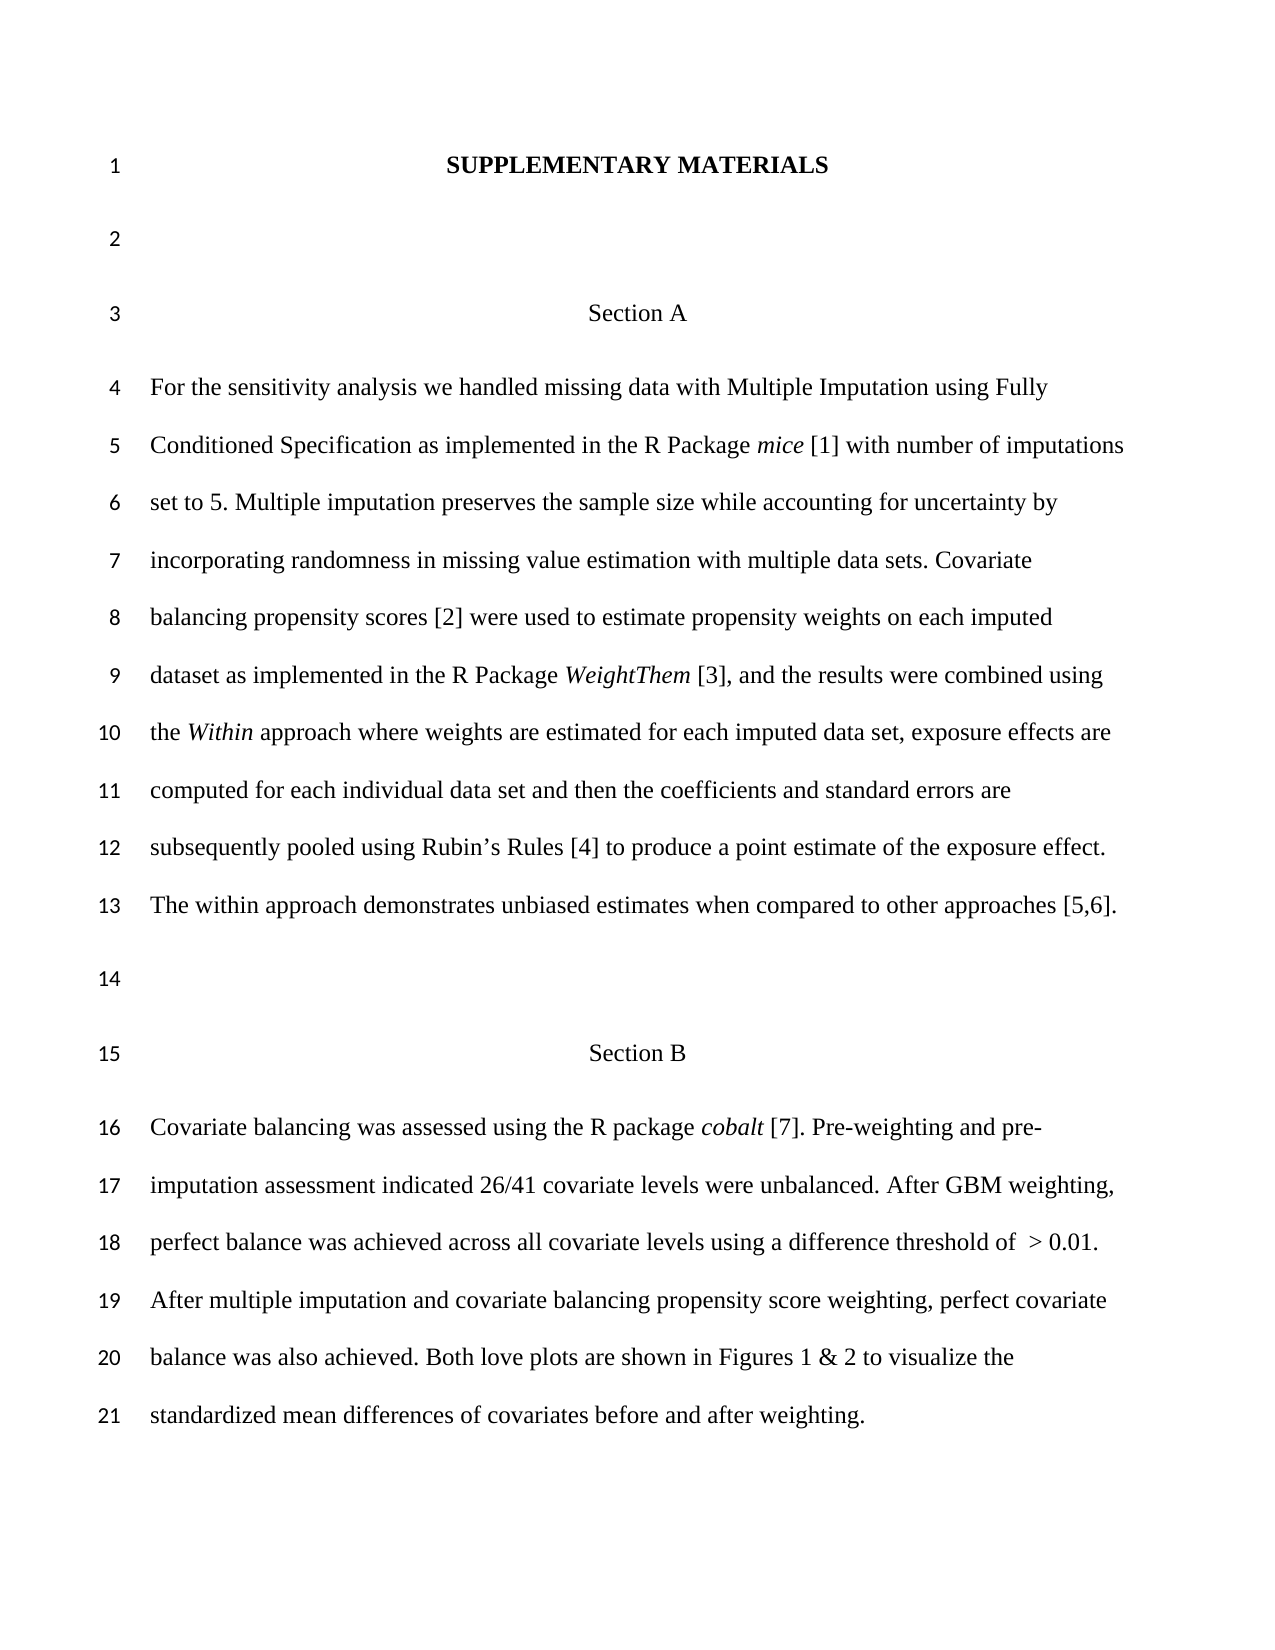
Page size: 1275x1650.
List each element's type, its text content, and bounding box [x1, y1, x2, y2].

text SUPPLEMENTARY MATERIALS [150, 150, 1125, 179]
text Section B [150, 1038, 1125, 1067]
text Covariate balancing was assessed using the R package cobalt [7]. Pre-weighting and pre-imputation assessment indicated 26/41 covariate levels were unbalanced. After GBM weighting, perfect balance was achieved across all covariate levels using a difference threshold of > 0.01. After multiple imputation and covariate balancing propensity score weighting, perfect covariate balance was also achieved. Both love plots are shown in Figures 1 & 2 to visualize the standardized mean differences of covariates before and after weighting. [150, 1112, 1125, 1429]
text Section A [150, 298, 1125, 327]
text For the sensitivity analysis we handled missing data with Multiple Imputation using Fully Conditioned Specification as implemented in the R Package mice [1] with number of imputations set to 5. Multiple imputation preserves the sample size while accounting for uncertainty by incorporating randomness in missing value estimation with multiple data sets. Covariate balancing propensity scores [2] were used to estimate propensity weights on each imputed dataset as implemented in the R Package WeightThem [3], and the results were combined using the Within approach where weights are estimated for each imputed data set, exposure effects are computed for each individual data set and then the coefficients and standard errors are subsequently pooled using Rubin’s Rules [4] to produce a point estimate of the exposure effect. The within approach demonstrates unbiased estimates when compared to other approaches [5,6]. [150, 372, 1125, 919]
